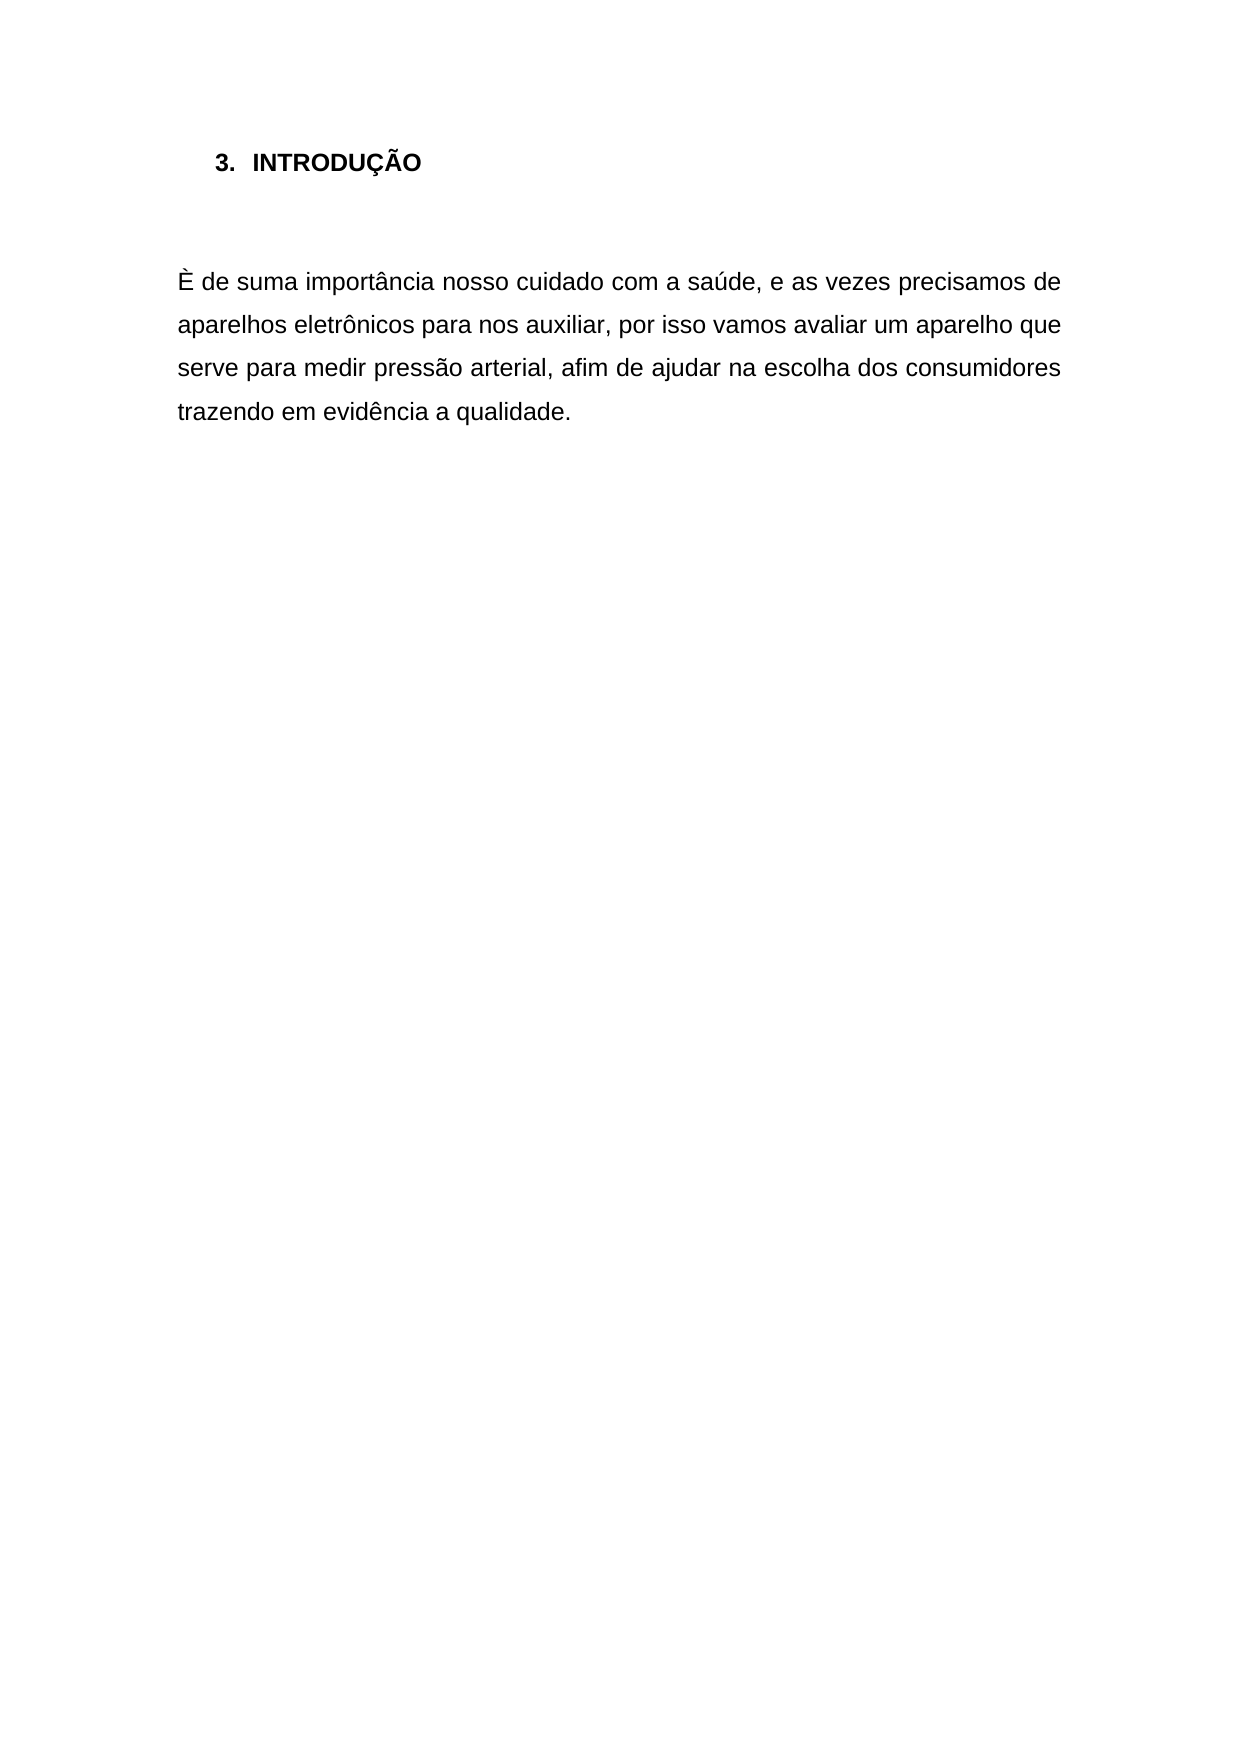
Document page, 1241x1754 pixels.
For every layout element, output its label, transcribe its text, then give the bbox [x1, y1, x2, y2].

subtitle INTRODUÇÃO [215, 148, 1063, 176]
text È de suma importância nosso cuidado com a saúde, e as vezes precisamos de aparelhos eletrônicos para nos auxiliar, por isso vamos avaliar um aparelho que serve para medir pressão arterial, afim de ajudar na escolha dos consumidores trazendo em evidência a qualidade. [177, 267, 1063, 425]
